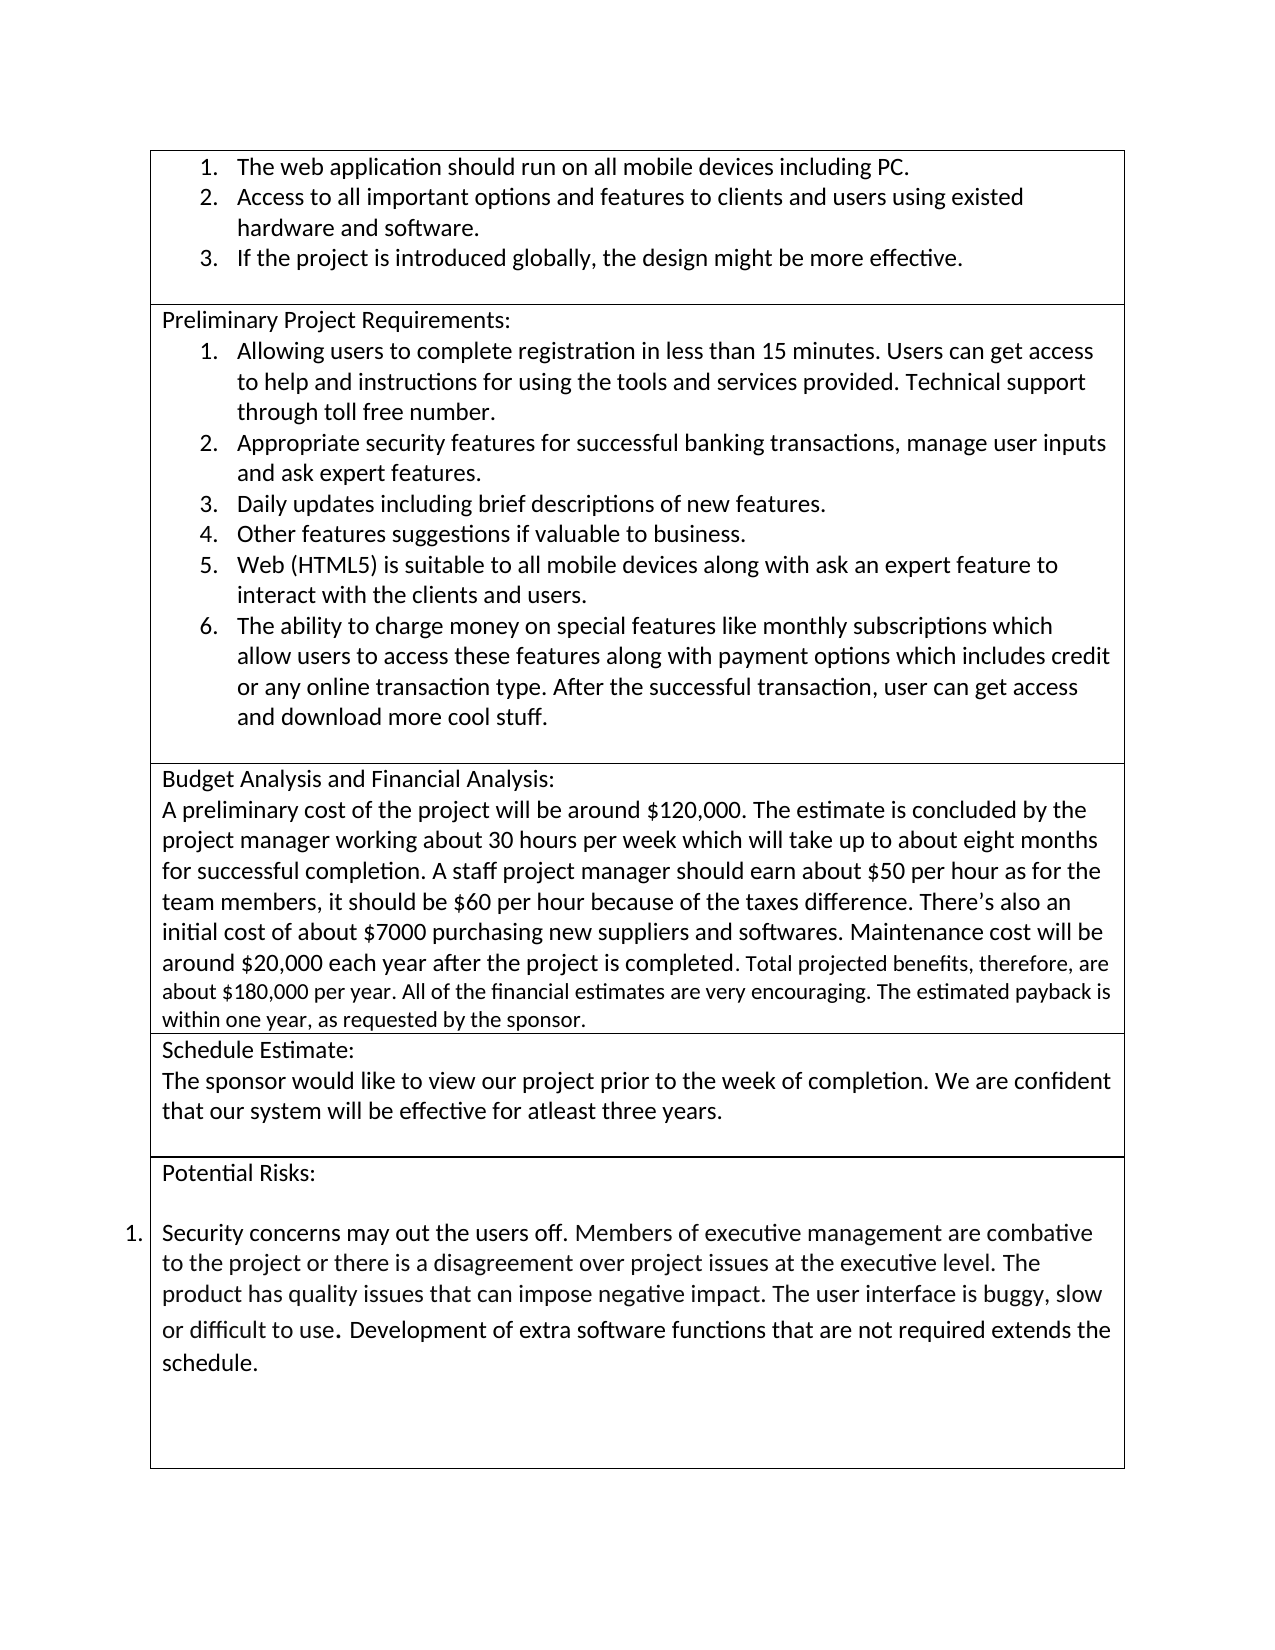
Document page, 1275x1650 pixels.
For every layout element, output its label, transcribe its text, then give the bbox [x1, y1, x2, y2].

table_cell Preliminary Project Requirements: Allowing users to complete registration in less than 15 minutes. Users can get access to help and instructions for using the tools and services provided. Technical support through toll free number. Appropriate security features for successful banking transactions, manage user inputs and ask expert features. Daily updates including brief descriptions of new features. Other features suggestions if valuable to business. Web (HTML5) is suitable to all mobile devices along with ask an expert feature to interact with the clients and users. The ability to charge money on special features like monthly subscriptions which allow users to access these features along with payment options which includes credit or any online transaction type. After the successful transaction, user can get access and download more cool stuff. [151, 305, 1124, 762]
table_cell Potential Risks: Security concerns may out the users off. Members of executive management are combative to the project or there is a disagreement over project issues at the executive level. The product has quality issues that can impose negative impact. The user interface is buggy, slow or difficult to use. Development of extra software functions that are not required extends the schedule. [151, 1158, 1124, 1467]
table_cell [151, 151, 1124, 304]
table_cell Budget Analysis and Financial Analysis: A preliminary cost of the project will be around $120,000. The estimate is concluded by the project manager working about 30 hours per week which will take up to about eight months for successful completion. A staff project manager should earn about $50 per hour as for the team members, it should be $60 per hour because of the taxes difference. There’s also an initial cost of about $7000 purchasing new suppliers and softwares. Maintenance cost will be around $20,000 each year after the project is completed. Total projected benefits, therefore, are about $180,000 per year. All of the financial estimates are very encouraging. The estimated payback is within one year, as requested by the sponsor. [151, 764, 1124, 1033]
table_cell Schedule Estimate: The sponsor would like to view our project prior to the week of completion. We are confident that our system will be effective for atleast three years. [151, 1034, 1124, 1156]
